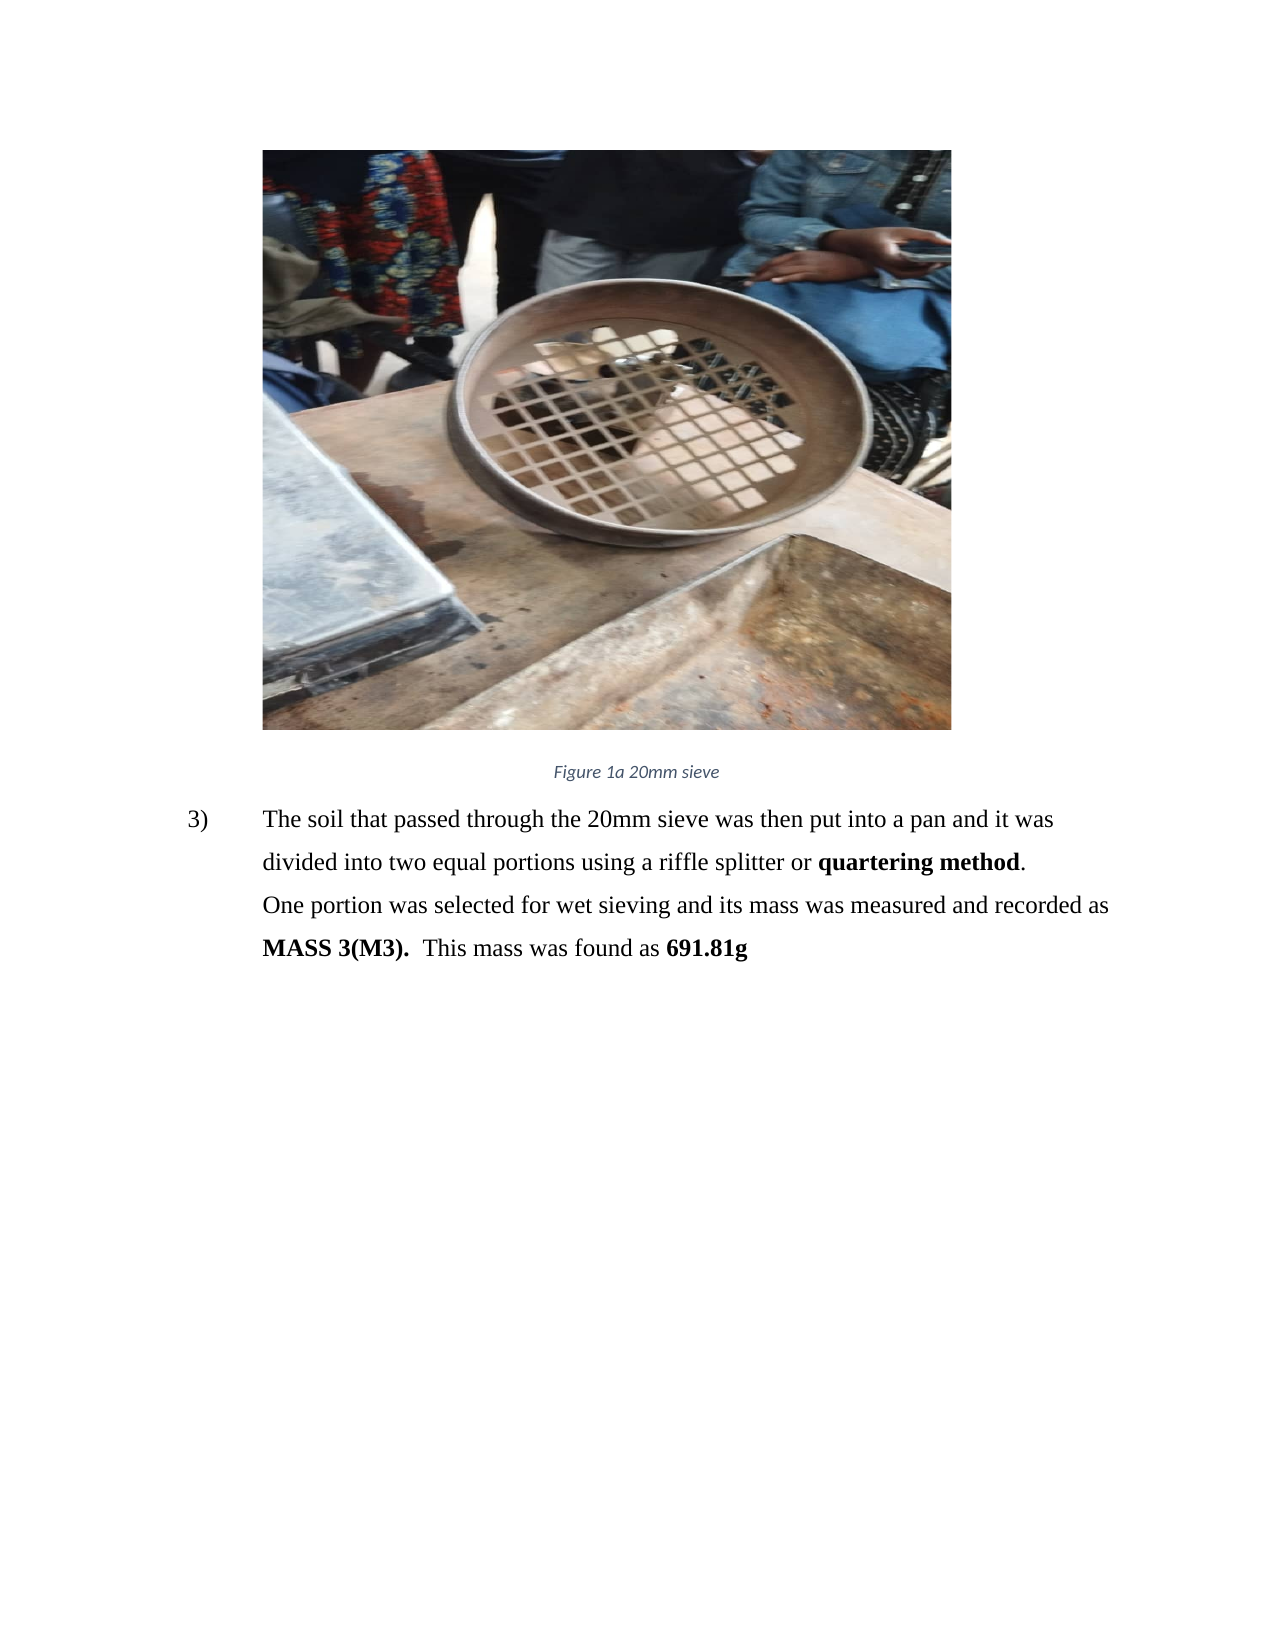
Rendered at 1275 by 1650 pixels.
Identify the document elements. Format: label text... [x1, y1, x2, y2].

list One portion was selected for wet sieving and its mass was measured and recorded as MASS 3(M3). This mass was found as 691.81g [262, 890, 1125, 962]
picture [262, 150, 952, 730]
text Figure 1a 20mm sieve [150, 760, 1125, 783]
list The soil that passed through the 20mm sieve was then put into a pan and it was divided into two equal portions using a riffle splitter or quartering method. [187, 804, 1125, 876]
